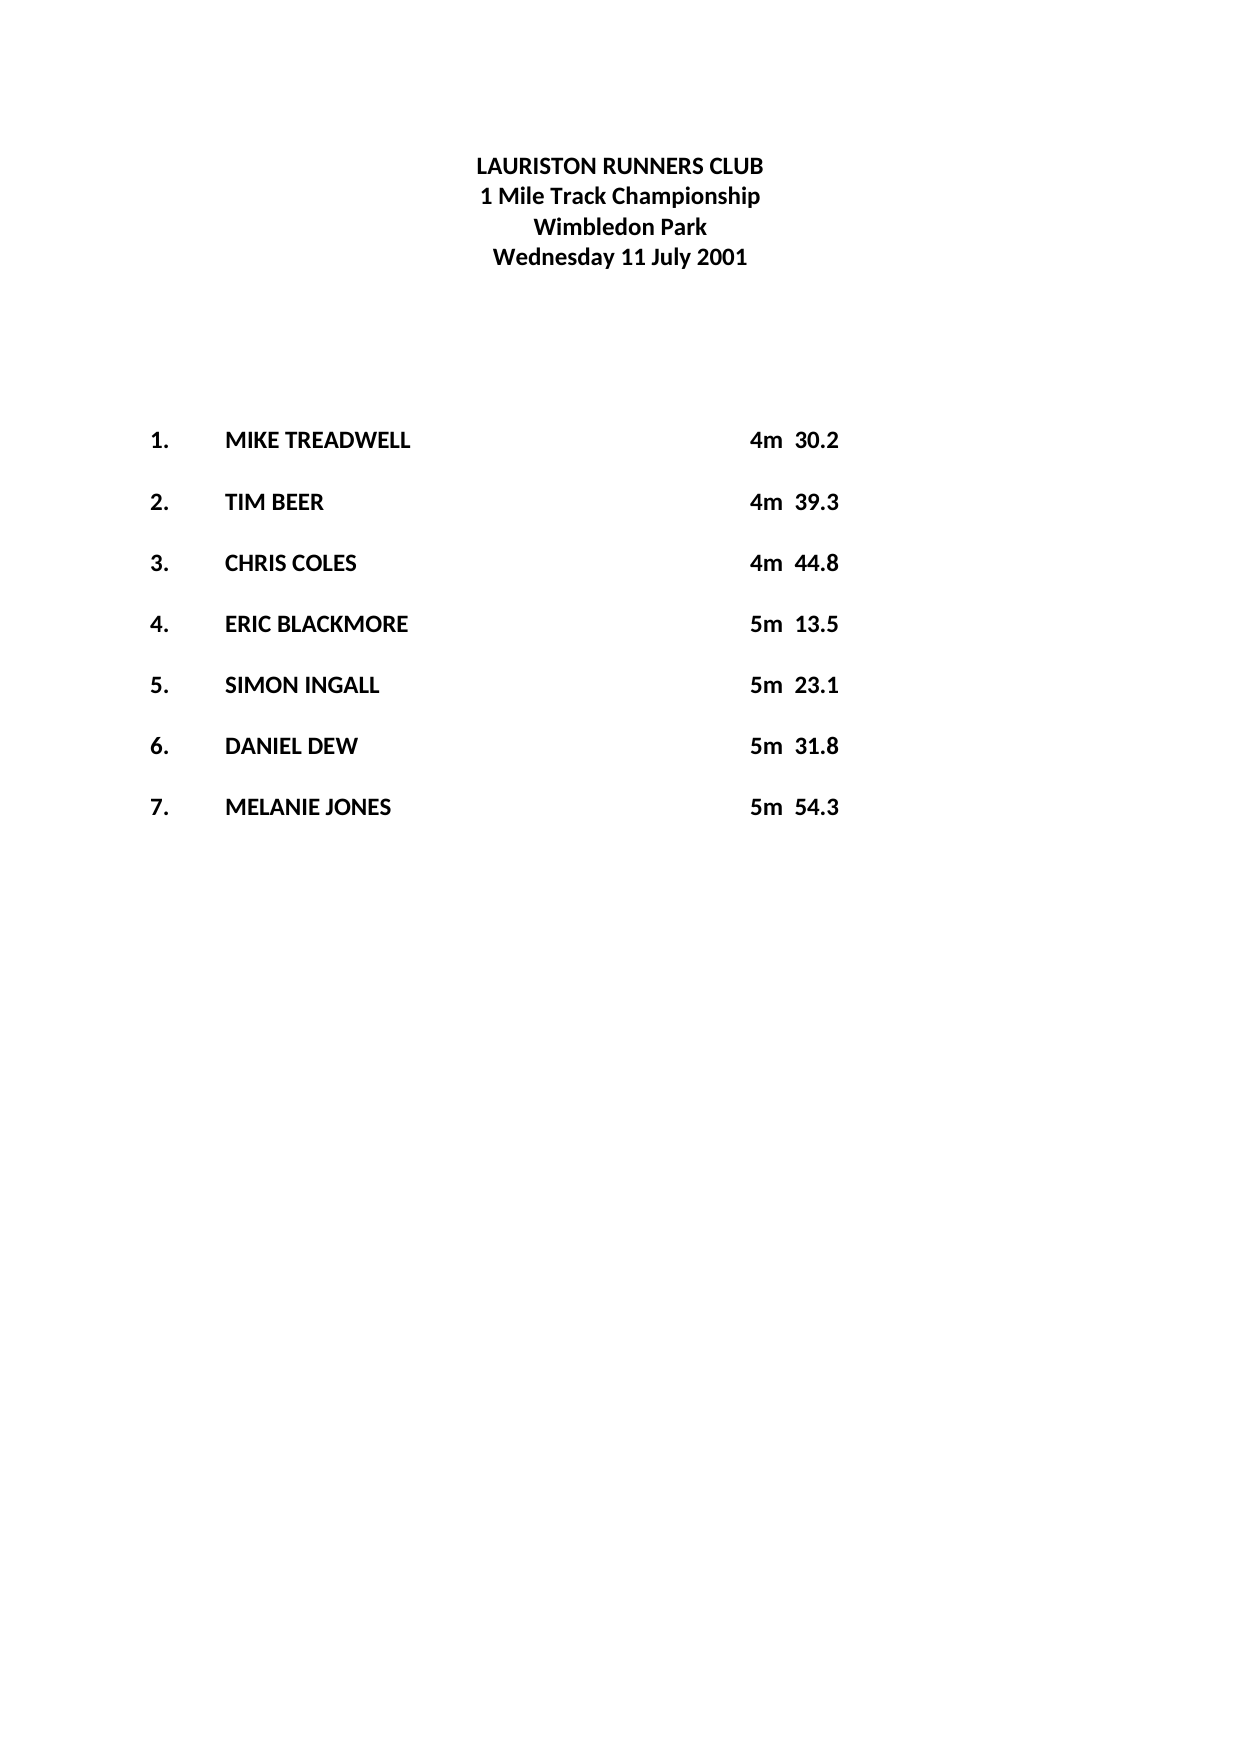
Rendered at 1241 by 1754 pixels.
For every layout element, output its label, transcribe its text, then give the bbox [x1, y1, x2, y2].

text 1 Mile Track Championship [150, 181, 1090, 211]
text 1. MIKE TREADWELL 4m 30.2 [150, 425, 1090, 455]
text 3. CHRIS COLES 4m 44.8 [150, 547, 1090, 577]
text 2. TIM BEER 4m 39.3 [150, 486, 1090, 516]
text 4. ERIC BLACKMORE 5m 13.5 [150, 608, 1090, 638]
text 7. MELANIE JONES 5m 54.3 [150, 791, 1090, 821]
text LAURISTON RUNNERS CLUB [150, 150, 1090, 181]
text 6. DANIEL DEW 5m 31.8 [150, 730, 1090, 760]
text Wednesday 11 July 2001 [150, 242, 1090, 272]
text Wimbledon Park [150, 211, 1090, 242]
text 5. SIMON INGALL 5m 23.1 [150, 669, 1090, 699]
